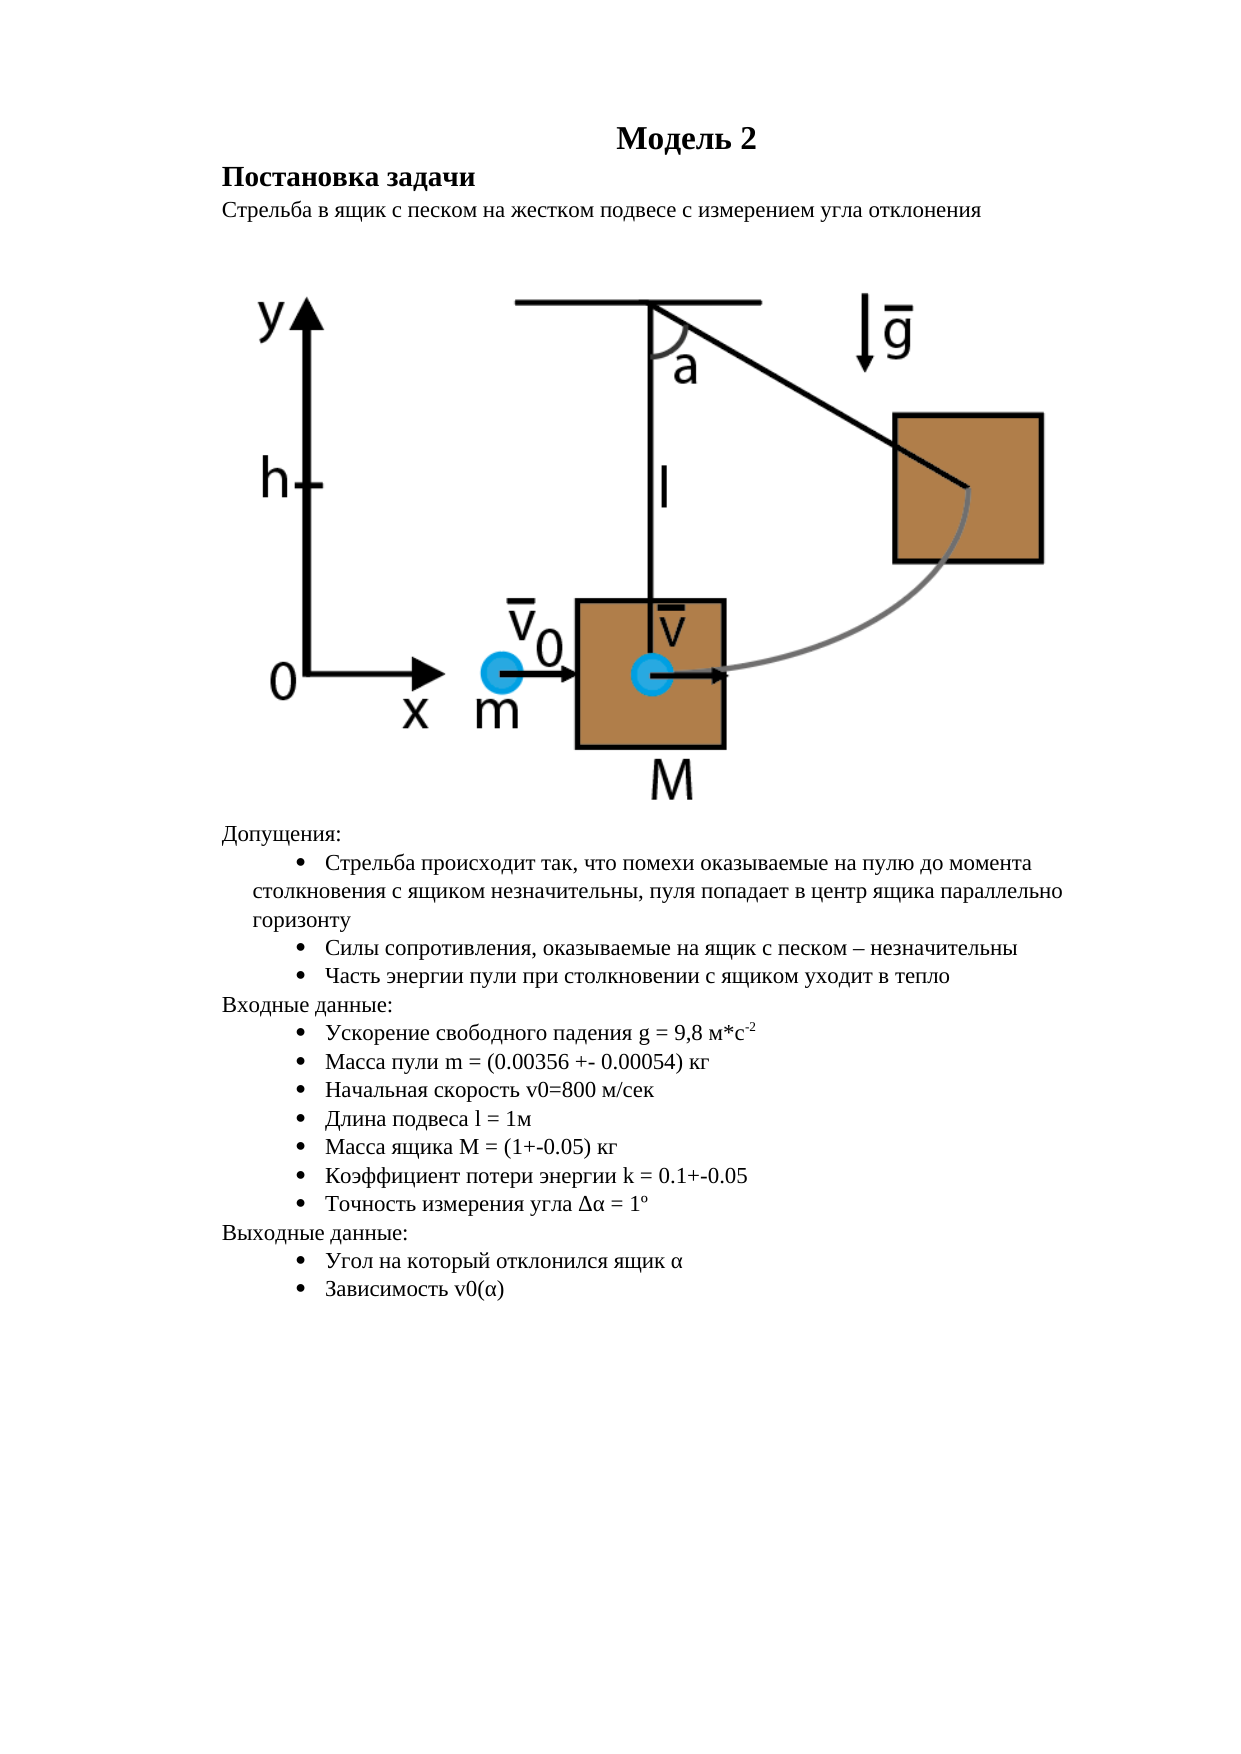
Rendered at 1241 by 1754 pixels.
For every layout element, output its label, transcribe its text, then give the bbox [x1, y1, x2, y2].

text Модель 2 [177, 118, 1152, 156]
text Стрельба в ящик с песком на жестком подвесе с измерением угла отклонения [177, 196, 1152, 222]
list Масса пули m = (0.00356 +- 0.00054) кг [252, 1048, 1152, 1074]
text Входные данные: [177, 991, 1152, 1017]
list Часть энергии пули при столкновении с ящиком уходит в тепло [252, 963, 1152, 989]
list Силы сопротивления, оказываемые на ящик с песком – незначительны [252, 934, 1152, 961]
list Коэффициент потери энергии k = 0.1+-0.05 [252, 1162, 1152, 1188]
list Стрельба происходит так, что помехи оказываемые на пулю до момента столкновения с ящиком незначительны, пуля попадает в центр ящика параллельно горизонту [252, 849, 1152, 932]
text Допущения: [177, 820, 1152, 847]
picture [221, 224, 1072, 819]
text Выходные данные: [177, 1218, 1152, 1245]
text Постановка задачи [177, 159, 1152, 193]
list Начальная скорость v0=800 м/сек [252, 1076, 1152, 1103]
list Длина подвеса l = 1м [252, 1105, 1152, 1131]
list Зависимость v0(α) [252, 1275, 1152, 1302]
list Точность измерения угла Δα = 1º [252, 1190, 1152, 1216]
list Угол на который отклонился ящик α [252, 1247, 1152, 1273]
list Масса ящика M = (1+-0.05) кг [252, 1133, 1152, 1159]
list Ускорение свободного падения g = 9,8 м*с-2 [252, 1019, 1152, 1046]
